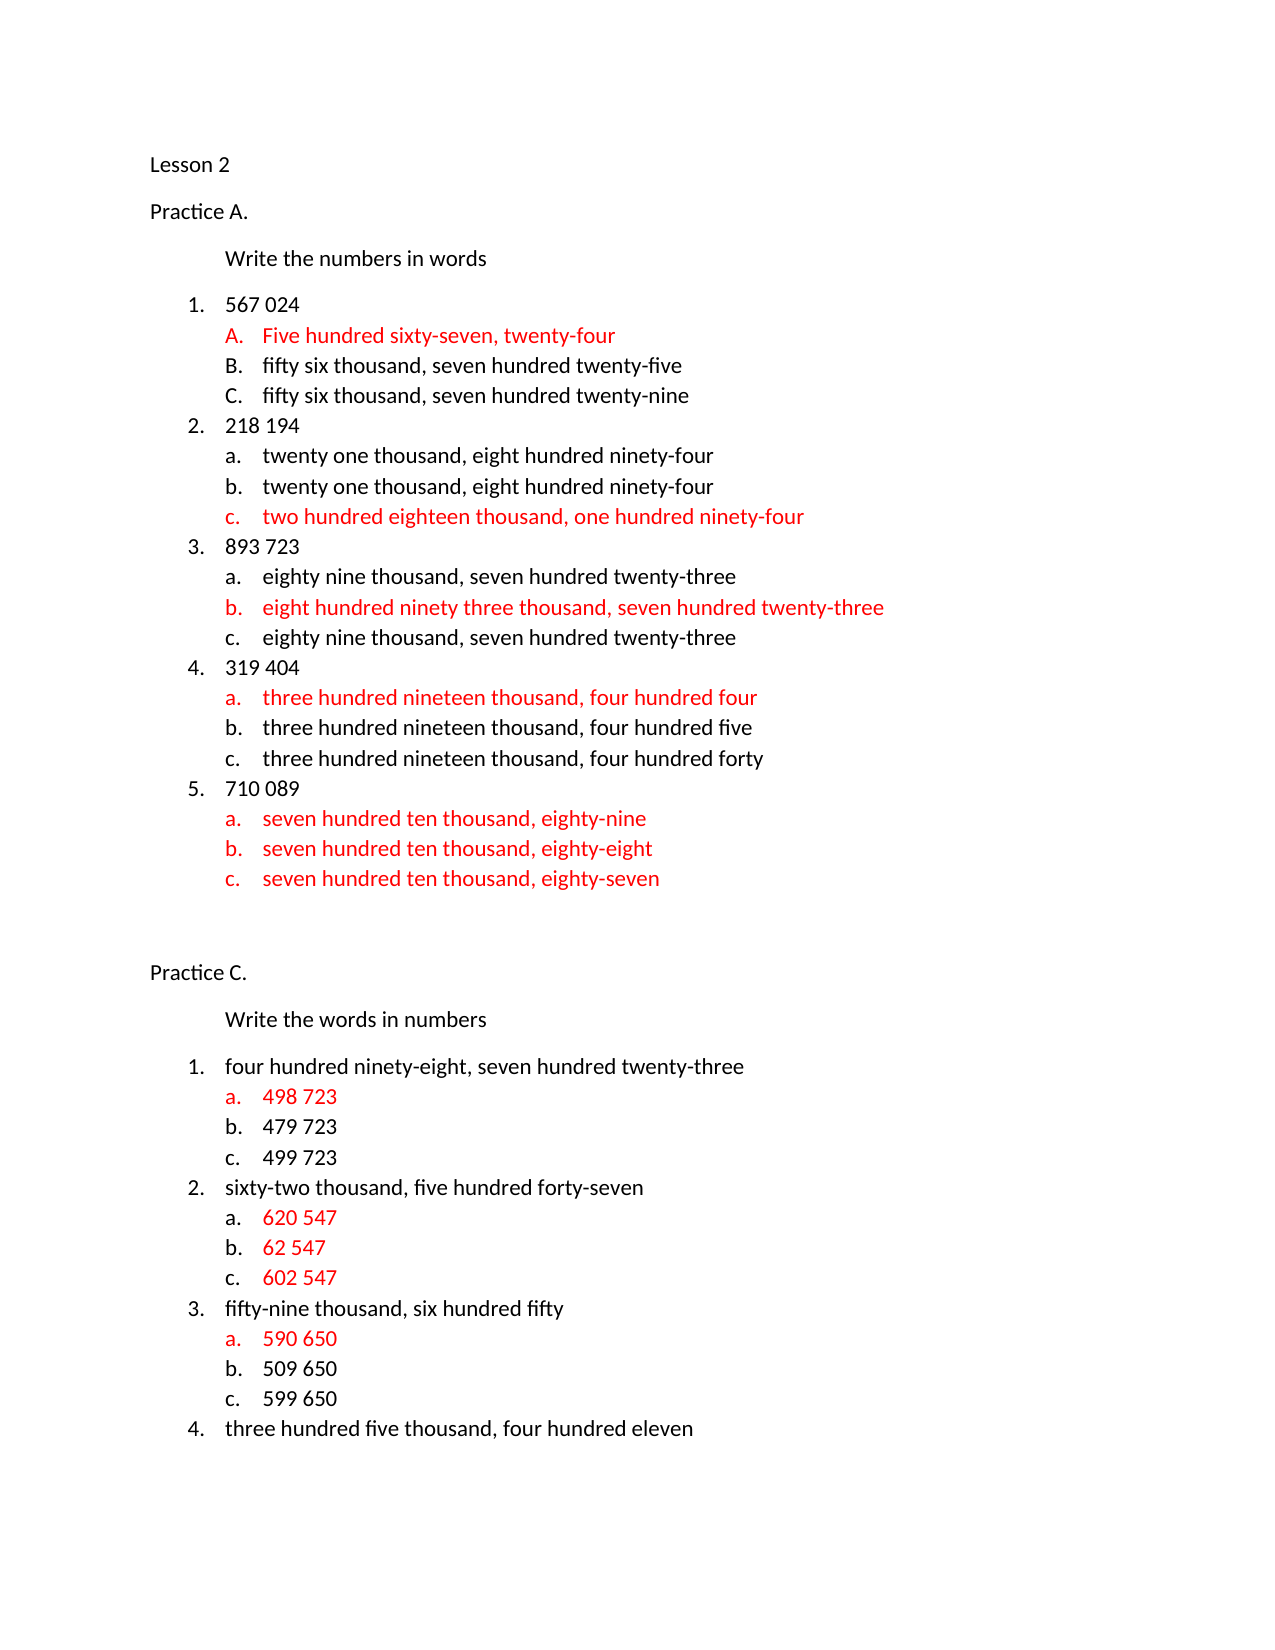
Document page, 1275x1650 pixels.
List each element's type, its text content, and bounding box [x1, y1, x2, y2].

text Lesson 2 [150, 150, 1125, 178]
list 590 650 [225, 1324, 1125, 1352]
list eighty nine thousand, seven hundred twenty-three [225, 623, 1125, 651]
list Five hundred sixty-seven, twenty-four [225, 321, 1125, 349]
list two hundred eighteen thousand, one hundred ninety-four [225, 502, 1125, 530]
list 620 547 [225, 1203, 1125, 1231]
text Practice A. [150, 197, 1125, 225]
list 218 194 [187, 411, 1125, 439]
list 319 404 [187, 653, 1125, 681]
list fifty-nine thousand, six hundred fifty [187, 1294, 1125, 1322]
list sixty-two thousand, five hundred forty-seven [187, 1173, 1125, 1201]
list fifty six thousand, seven hundred twenty-nine [225, 381, 1125, 409]
list 499 723 [225, 1143, 1125, 1171]
list 509 650 [225, 1354, 1125, 1382]
list three hundred five thousand, four hundred eleven [187, 1414, 1125, 1443]
list twenty one thousand, eight hundred ninety-four [225, 442, 1125, 470]
list 602 547 [225, 1263, 1125, 1292]
list three hundred nineteen thousand, four hundred forty [225, 744, 1125, 772]
list eighty nine thousand, seven hundred twenty-three [225, 562, 1125, 591]
text Practice C. [150, 958, 1125, 986]
list 893 723 [187, 532, 1125, 560]
list seven hundred ten thousand, eighty-nine [225, 804, 1125, 832]
list seven hundred ten thousand, eighty-eight [225, 834, 1125, 862]
list four hundred ninety-eight, seven hundred twenty-three [187, 1052, 1125, 1080]
list 567 024 [187, 291, 1125, 319]
list fifty six thousand, seven hundred twenty-five [225, 351, 1125, 379]
text Write the words in numbers [150, 1005, 1125, 1033]
list 62 547 [225, 1233, 1125, 1261]
list three hundred nineteen thousand, four hundred four [225, 683, 1125, 711]
list twenty one thousand, eight hundred ninety-four [225, 472, 1125, 500]
list eight hundred ninety three thousand, seven hundred twenty-three [225, 593, 1125, 621]
list 599 650 [225, 1384, 1125, 1412]
list three hundred nineteen thousand, four hundred five [225, 713, 1125, 742]
list 498 723 [225, 1082, 1125, 1110]
list seven hundred ten thousand, eighty-seven [225, 864, 1125, 893]
text Write the numbers in words [150, 244, 1125, 272]
list 479 723 [225, 1112, 1125, 1141]
list 710 089 [187, 774, 1125, 802]
